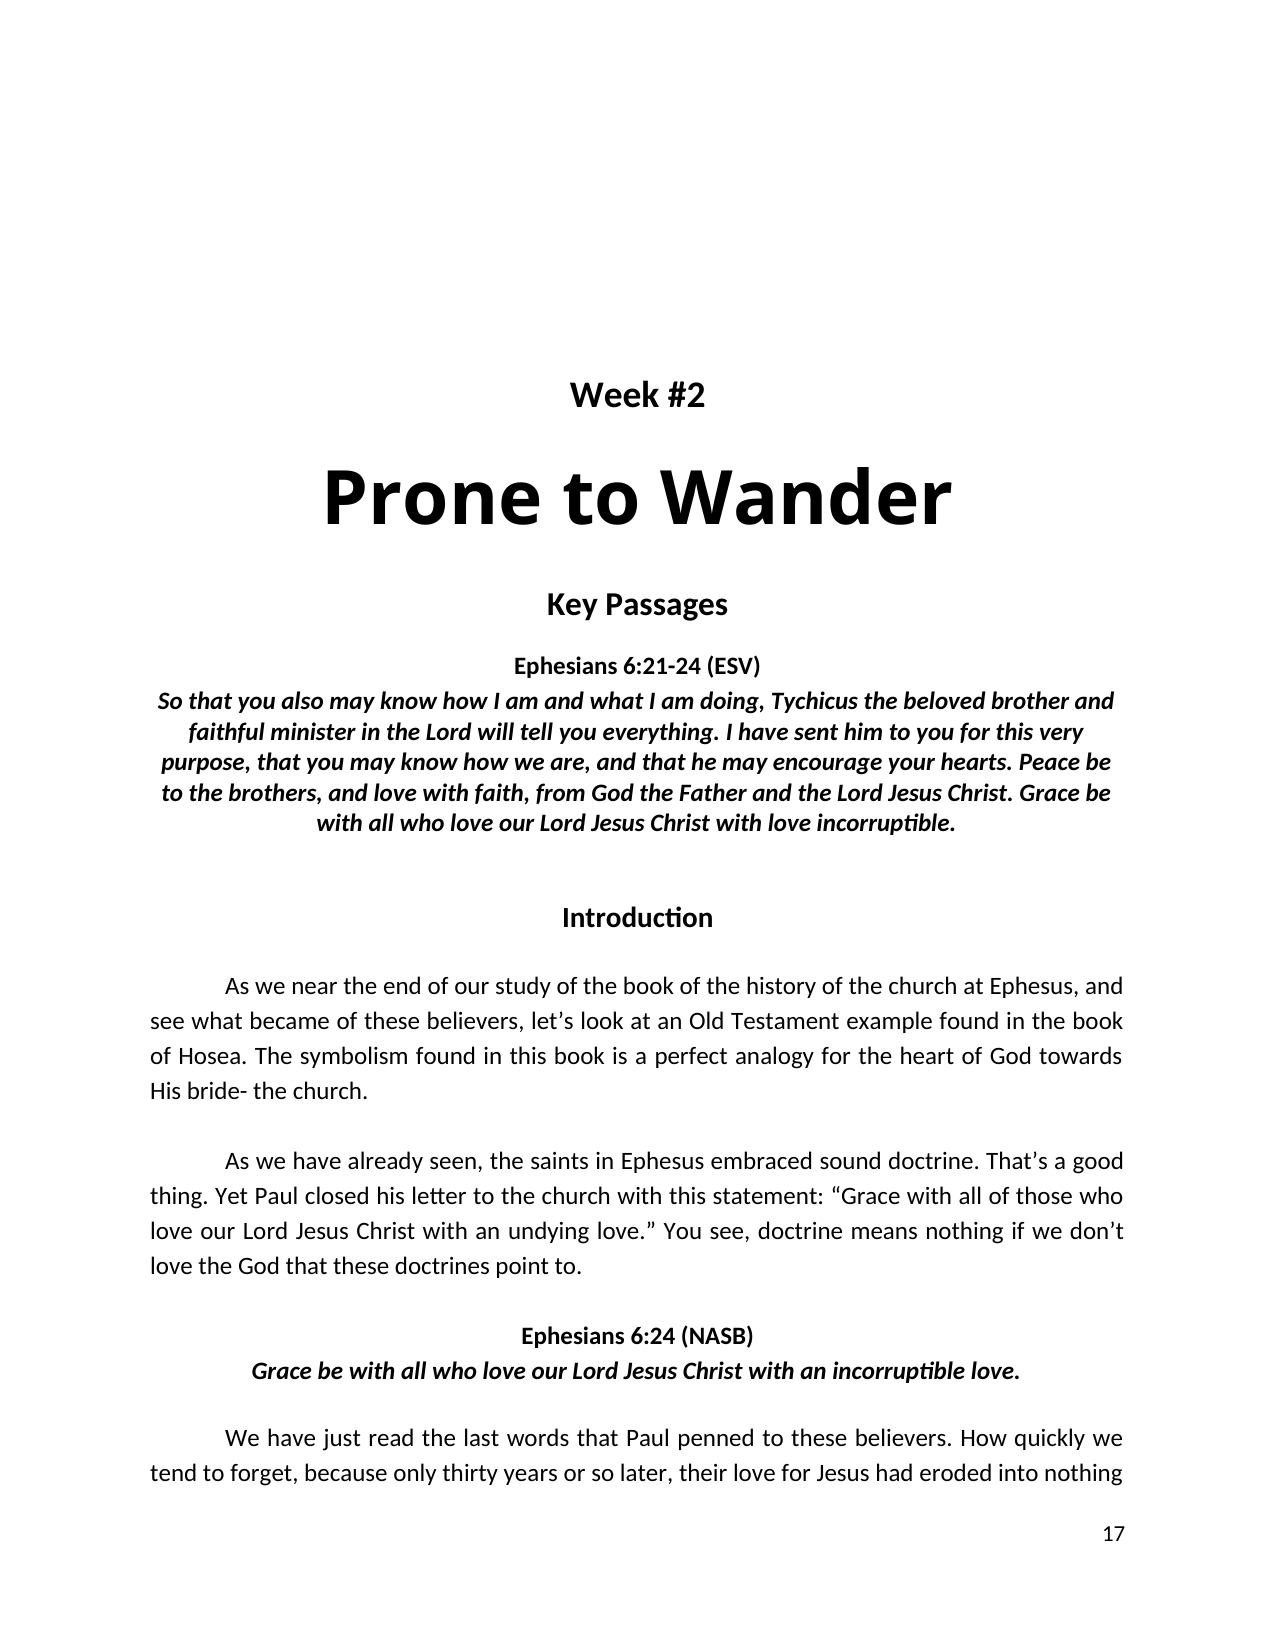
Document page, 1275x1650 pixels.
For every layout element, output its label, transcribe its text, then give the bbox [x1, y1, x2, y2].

list Ephesians 6:24 (NASB) [150, 1320, 1125, 1351]
list As we have already seen, the saints in Ephesus embraced sound doctrine. That’s a good thing. Yet Paul closed his letter to the church with this statement: “Grace with all of those who love our Lord Jesus Christ with an undying love.” You see, doctrine means nothing if we don’t love the God that these doctrines point to. [150, 1145, 1125, 1281]
list Grace be with all who love our Lord Jesus Christ with an incorruptible love. [150, 1355, 1125, 1386]
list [150, 1422, 1125, 1488]
text Ephesians 6:21-24 (ESV) [150, 650, 1125, 681]
text Key Passages [150, 582, 1125, 623]
text Prone to Wander [150, 444, 1125, 546]
list As we near the end of our study of the book of the history of the church at Ephesus, and see what became of these believers, let’s look at an Old Testament example found in the book of Hosea. The symbolism found in this book is a perfect analogy for the heart of God towards His bride- the church. [150, 970, 1125, 1106]
text Introduction [150, 899, 1125, 934]
text So that you also may know how I am and what I am doing, Tychicus the beloved brother and faithful minister in the Lord will tell you everything. I have sent him to you for this very purpose, that you may know how we are, and that he may encourage your hearts. Peace be to the brothers, and love with faith, from God the Father and the Lord Jesus Christ. Grace be with all who love our Lord Jesus Christ with love incorruptible. [150, 685, 1125, 838]
text Week #2 [150, 371, 1125, 416]
